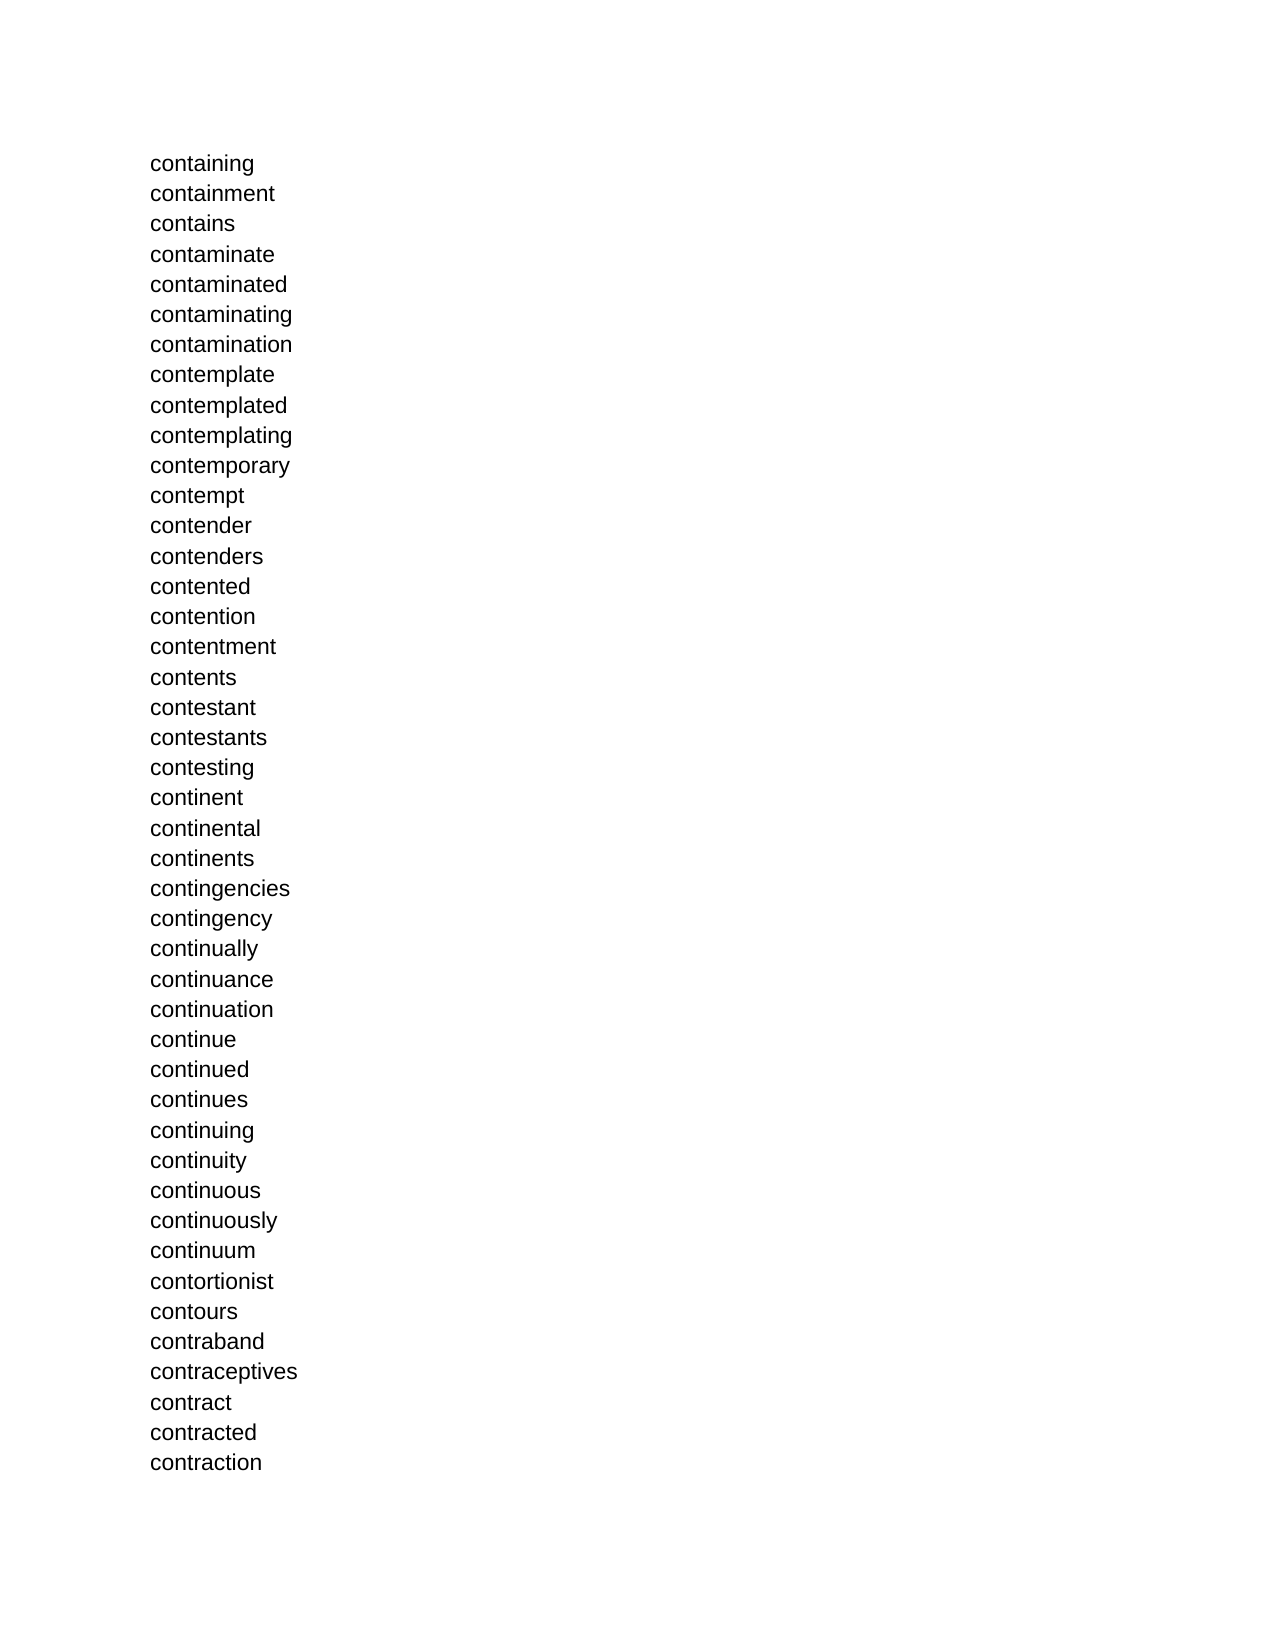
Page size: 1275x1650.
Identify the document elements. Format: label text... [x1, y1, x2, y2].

text containment [150, 180, 1125, 207]
text contemplated [150, 392, 1125, 418]
text contesting [150, 754, 1125, 781]
text contortionist [150, 1268, 1125, 1294]
text continued [150, 1056, 1125, 1083]
text contraceptives [150, 1358, 1125, 1385]
text contraband [150, 1328, 1125, 1354]
text continuum [150, 1237, 1125, 1264]
text contented [150, 573, 1125, 599]
text continental [150, 814, 1125, 841]
text continuance [150, 966, 1125, 992]
text containing [150, 150, 1125, 176]
text continuing [150, 1117, 1125, 1143]
text contaminate [150, 241, 1125, 267]
text contenders [150, 543, 1125, 569]
text continues [150, 1086, 1125, 1113]
text contraction [150, 1449, 1125, 1475]
text continue [150, 1026, 1125, 1052]
text contingencies [150, 875, 1125, 901]
text continuous [150, 1177, 1125, 1203]
text contingency [150, 905, 1125, 932]
text contemplate [150, 361, 1125, 388]
text contract [150, 1388, 1125, 1415]
text contaminating [150, 301, 1125, 327]
text contemporary [150, 452, 1125, 478]
text continuity [150, 1147, 1125, 1173]
text contracted [150, 1419, 1125, 1445]
text contamination [150, 331, 1125, 358]
text contestants [150, 724, 1125, 750]
text contours [150, 1298, 1125, 1324]
text contemplating [150, 422, 1125, 448]
text continuously [150, 1207, 1125, 1234]
text contaminated [150, 271, 1125, 297]
text contentment [150, 633, 1125, 660]
text continent [150, 784, 1125, 811]
text continually [150, 935, 1125, 962]
text continuation [150, 996, 1125, 1022]
text continents [150, 845, 1125, 871]
text contents [150, 663, 1125, 690]
text contender [150, 512, 1125, 539]
text contestant [150, 694, 1125, 720]
text contempt [150, 482, 1125, 509]
text contention [150, 603, 1125, 629]
text contains [150, 210, 1125, 237]
